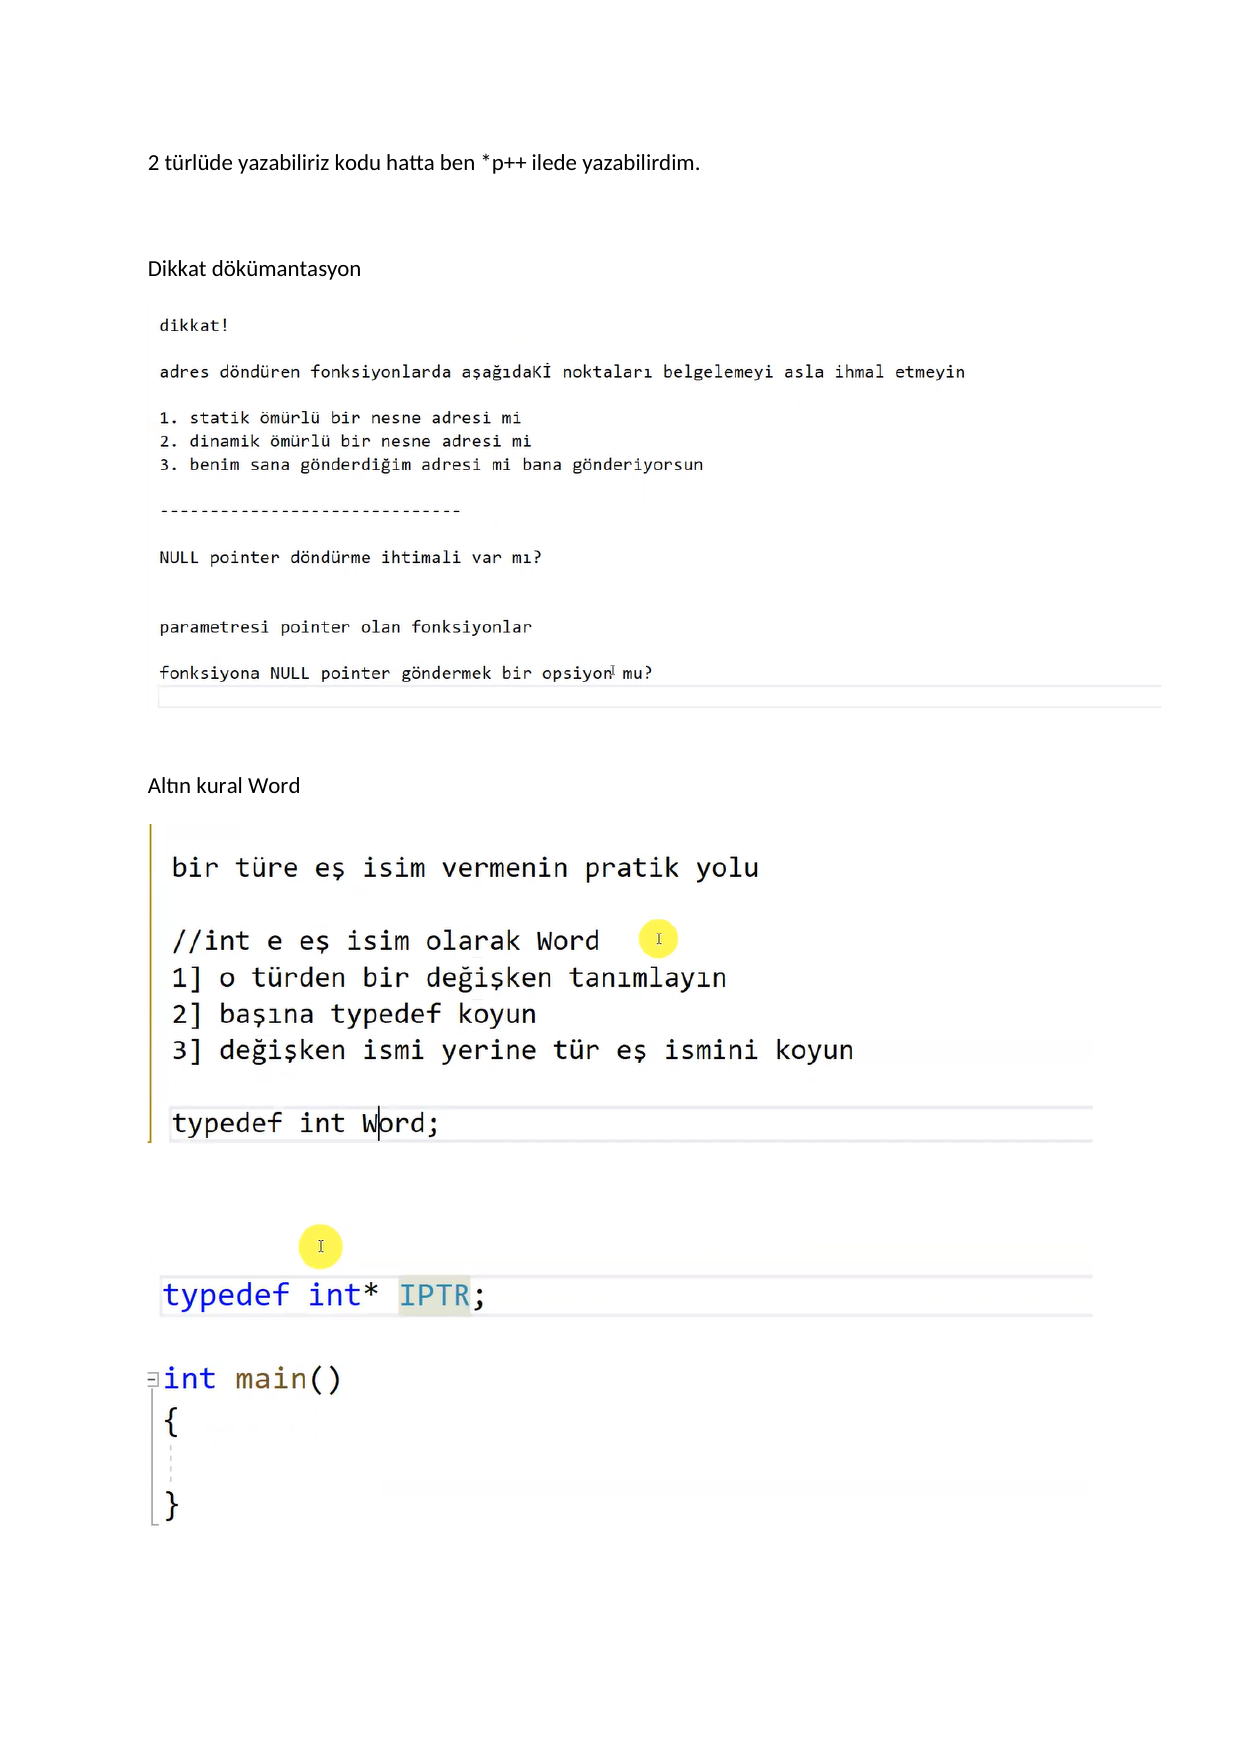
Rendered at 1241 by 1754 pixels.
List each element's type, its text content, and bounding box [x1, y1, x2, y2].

text 2 türlüde yazabiliriz kodu hatta ben *p++ ilede yazabilirdim. [148, 148, 1093, 176]
picture [147, 306, 1162, 747]
picture [147, 824, 1093, 1199]
picture [147, 1223, 1093, 1540]
text Dikkat dökümantasyon [148, 254, 1093, 282]
text Altın kural Word [148, 771, 1093, 799]
